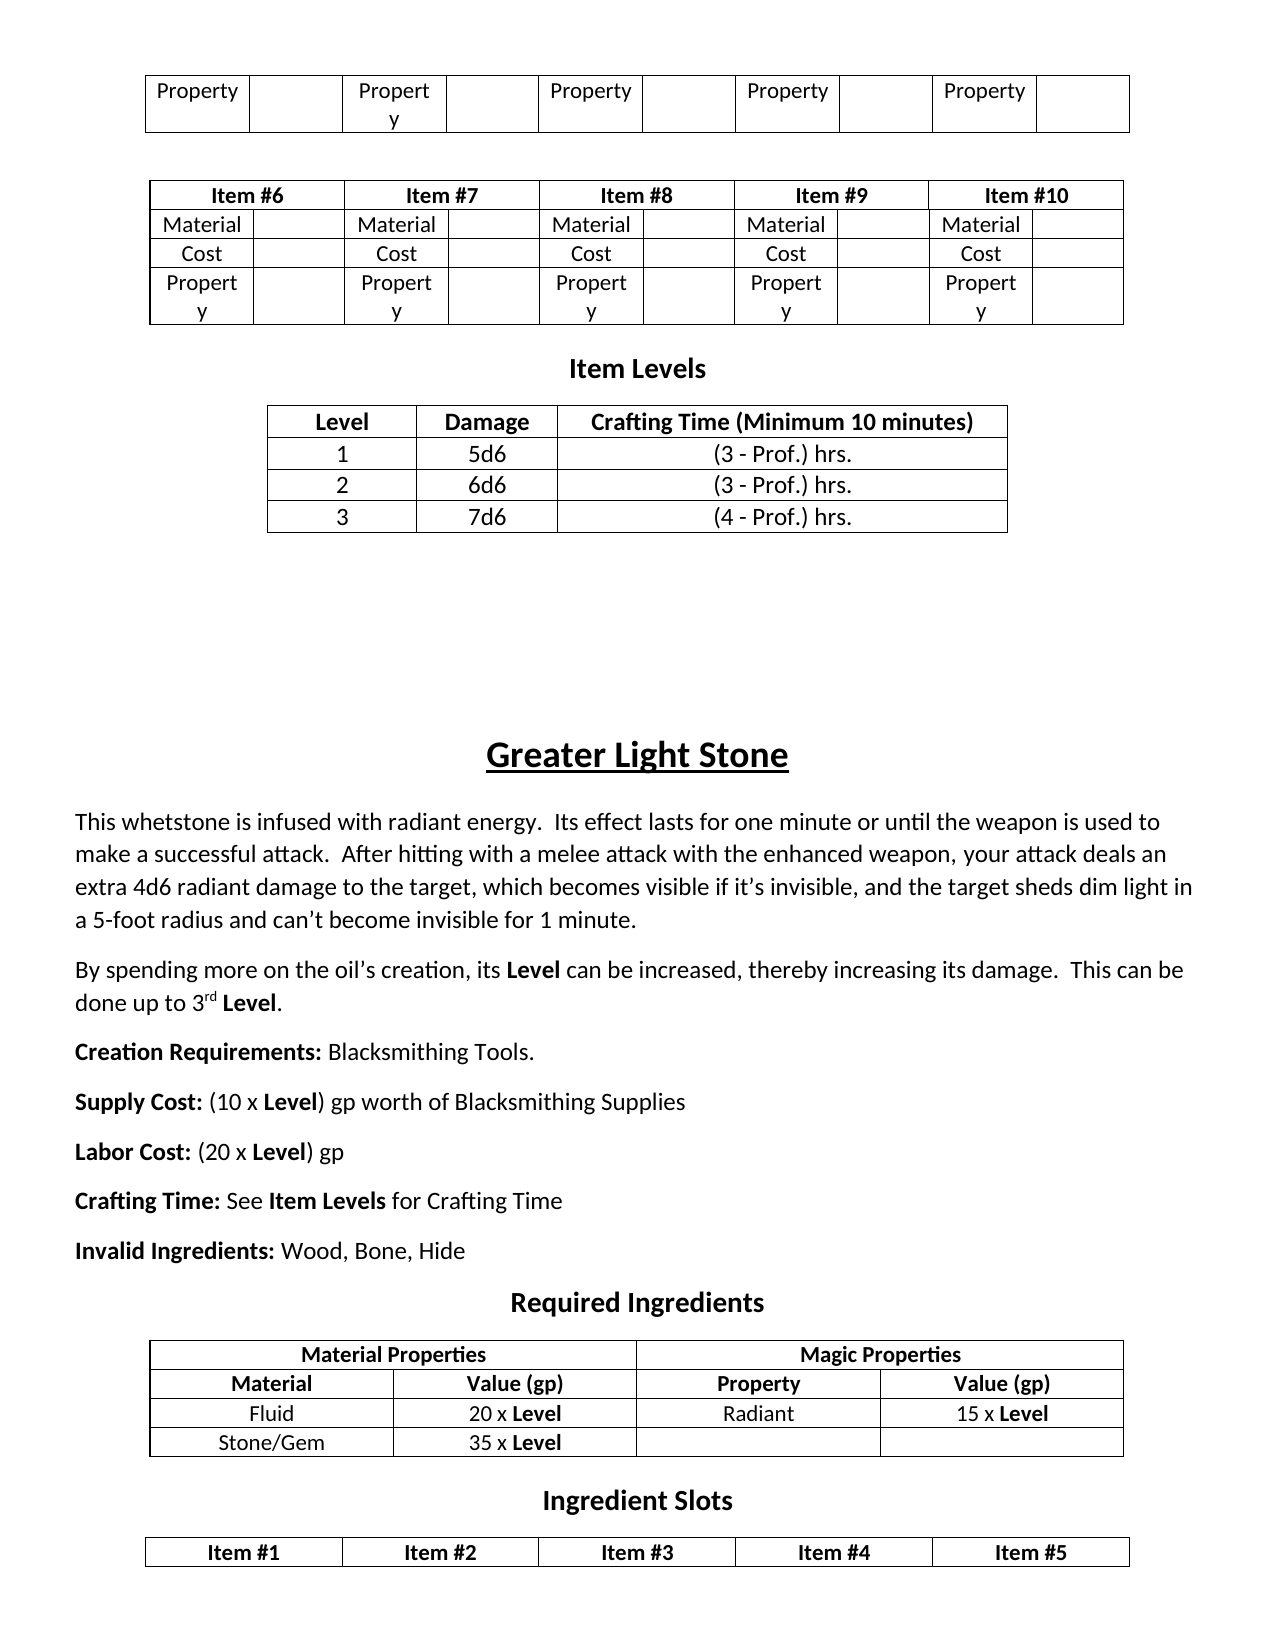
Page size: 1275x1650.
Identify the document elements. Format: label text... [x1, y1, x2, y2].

text Invalid Ingredients: Wood, Bone, Hide [75, 1235, 1200, 1265]
table_cell Material [151, 1370, 393, 1398]
table_cell [644, 210, 734, 238]
table_cell (3 - Prof.) hrs. [558, 438, 1007, 468]
table_cell Value (gp) [881, 1370, 1123, 1398]
table_cell 2 [268, 470, 416, 500]
table_cell Property [151, 268, 253, 324]
table_cell [644, 239, 734, 267]
table_cell [881, 1428, 1123, 1456]
table_cell [643, 76, 735, 132]
table_cell [254, 268, 344, 324]
table_cell Property [735, 268, 837, 324]
table_cell [637, 1428, 880, 1456]
table_header Item #5 [933, 1538, 1129, 1566]
table_cell [840, 76, 932, 132]
subtitle Greater Light Stone [75, 731, 1200, 777]
table_cell Fluid [151, 1399, 393, 1427]
text Labor Cost: (20 x Level) gp [75, 1136, 1200, 1166]
table_cell Material [345, 210, 448, 238]
table_cell 20 x Level [394, 1399, 636, 1427]
table_cell 15 x Level [881, 1399, 1123, 1427]
table_cell [644, 268, 734, 324]
table_cell [447, 76, 538, 132]
table_cell Property [345, 268, 448, 324]
table_cell Radiant [637, 1399, 880, 1427]
table_cell Cost [345, 239, 448, 267]
table_cell Property [146, 76, 249, 132]
table_cell [254, 239, 344, 267]
table_header Item #4 [736, 1538, 932, 1566]
table_header Level [268, 406, 416, 437]
table_cell Cost [735, 239, 837, 267]
table_header Item #7 [345, 181, 539, 209]
text This whetstone is infused with radiant energy. Its effect lasts for one minute or until the weapon is used to make a successful attack. After hitting with a melee attack with the enhanced weapon, your attack deals an extra 4d6 radiant damage to the target, which becomes visible if it’s invisible, and the target sheds dim light in a 5-foot radius and can’t become invisible for 1 minute. [75, 806, 1200, 935]
table_cell Stone/Gem [151, 1428, 393, 1456]
table_cell [449, 239, 539, 267]
table_header Magic Properties [637, 1341, 1123, 1368]
table_cell [254, 210, 344, 238]
table_header Item #10 [929, 181, 1123, 209]
text Ingredient Slots [75, 1482, 1200, 1517]
table_header Item #2 [343, 1538, 538, 1566]
table_cell Property [343, 76, 446, 132]
text Required Ingredients [75, 1284, 1200, 1320]
table_cell [449, 268, 539, 324]
table_cell [1033, 268, 1123, 324]
table_cell 7d6 [417, 501, 557, 532]
table_cell (3 - Prof.) hrs. [558, 470, 1007, 500]
table_cell (4 - Prof.) hrs. [558, 501, 1007, 532]
table_cell Material [151, 210, 253, 238]
table_cell Cost [151, 239, 253, 267]
table_cell Material [735, 210, 837, 238]
table_cell 3 [268, 501, 416, 532]
table_cell Value (gp) [394, 1370, 636, 1398]
table_cell Property [930, 268, 1032, 324]
table_cell [838, 210, 929, 238]
text Supply Cost: (10 x Level) gp worth of Blacksmithing Supplies [75, 1086, 1200, 1117]
table_cell [449, 210, 539, 238]
table_cell Cost [540, 239, 643, 267]
table_cell 5d6 [417, 438, 557, 468]
table_cell [838, 239, 929, 267]
text Creation Requirements: Blacksmithing Tools. [75, 1036, 1200, 1067]
table_header Material Properties [151, 1341, 636, 1368]
table_header Item #3 [539, 1538, 735, 1566]
table_cell Property [933, 76, 1036, 132]
table_cell Property [637, 1370, 880, 1398]
table_cell [250, 76, 342, 132]
table_header Item #1 [146, 1538, 342, 1566]
table_header Item #9 [735, 181, 928, 209]
table_cell 6d6 [417, 470, 557, 500]
table_cell [1033, 239, 1123, 267]
table_cell [838, 268, 929, 324]
table_header Damage [417, 406, 557, 437]
table_cell [1033, 210, 1123, 238]
text By spending more on the oil’s creation, its Level can be increased, thereby increasing its damage. This can be done up to 3rd Level. [75, 954, 1200, 1017]
table_cell [1037, 76, 1129, 132]
table_header Crafting Time (Minimum 10 minutes) [558, 406, 1007, 437]
table_cell Property [539, 76, 642, 132]
table_cell Property [540, 268, 643, 324]
table_cell Property [736, 76, 839, 132]
table_cell 1 [268, 438, 416, 468]
table_cell Material [540, 210, 643, 238]
table_header Item #6 [151, 181, 344, 209]
table_cell Cost [930, 239, 1032, 267]
table_cell Material [930, 210, 1032, 238]
text Item Levels [75, 350, 1200, 386]
table_header Item #8 [540, 181, 734, 209]
table_cell 35 x Level [394, 1428, 636, 1456]
text Crafting Time: See Item Levels for Crafting Time [75, 1185, 1200, 1216]
